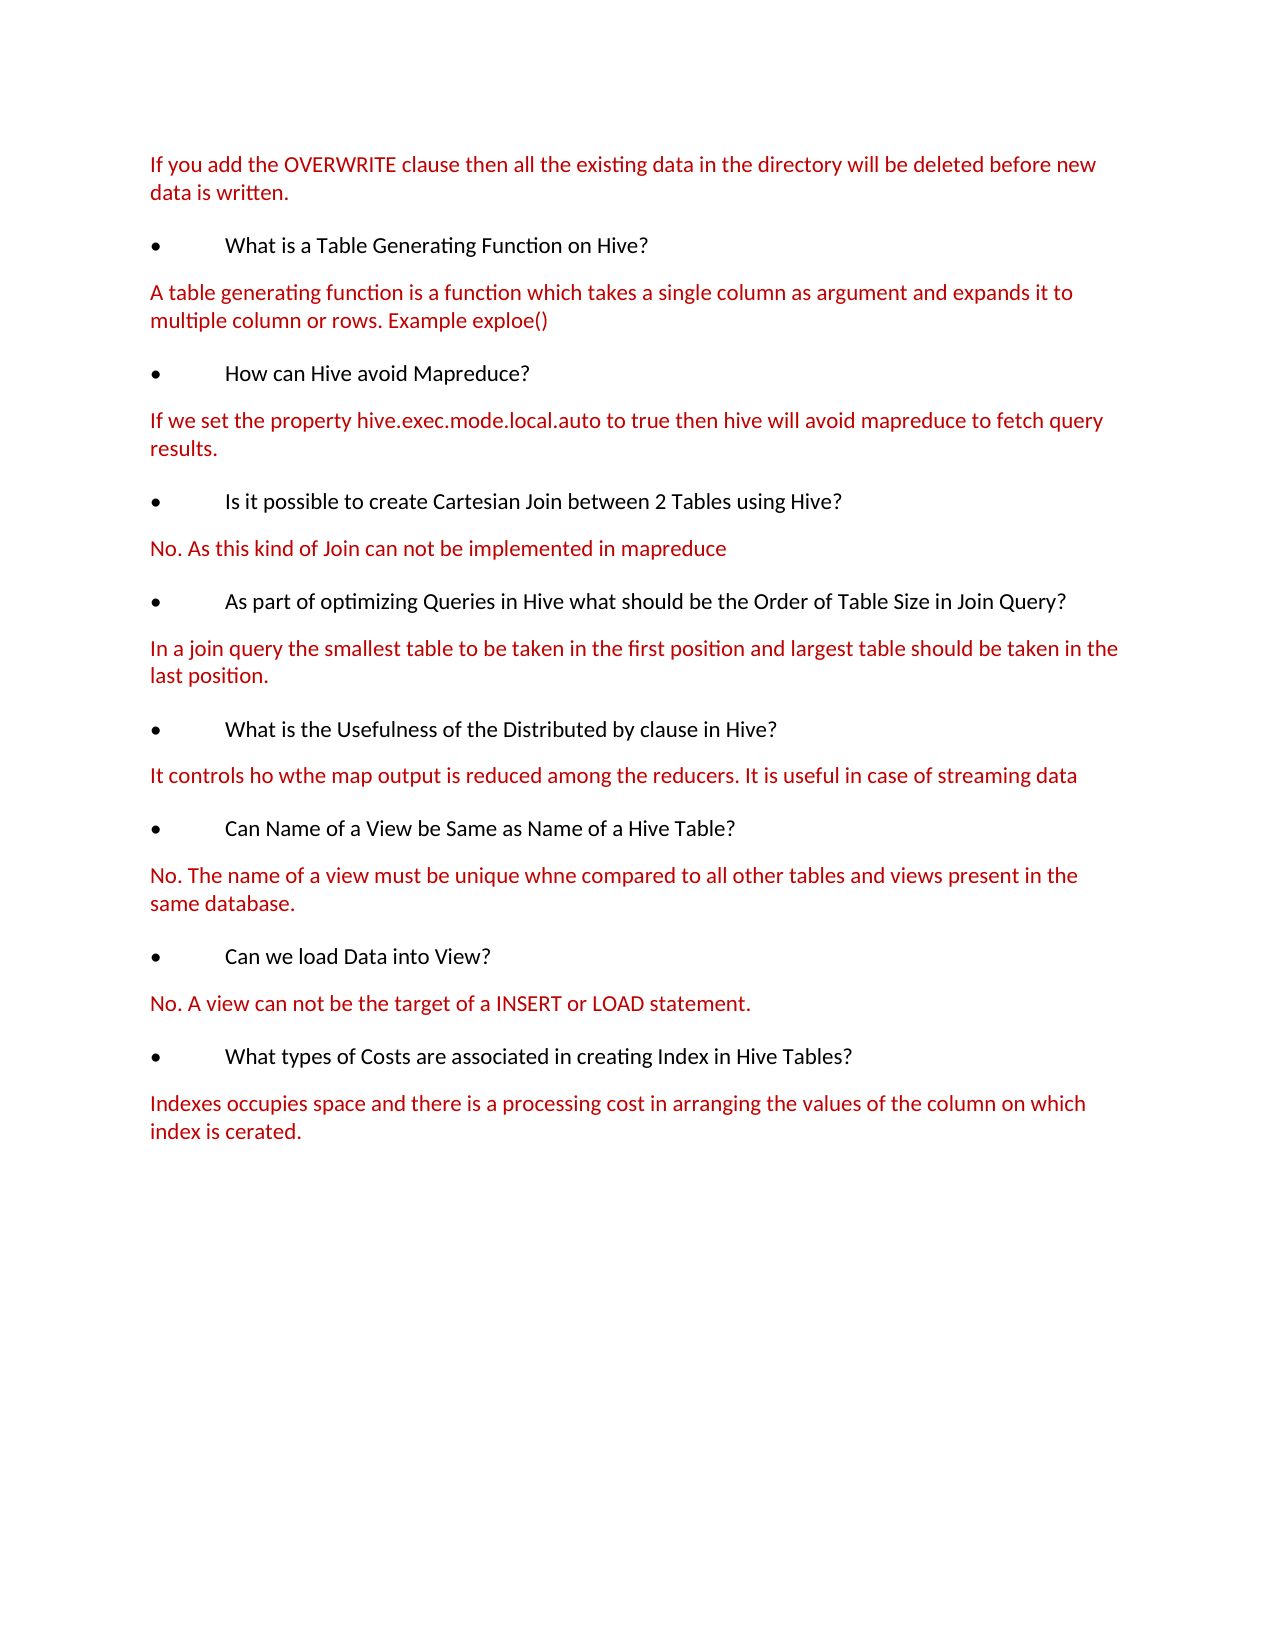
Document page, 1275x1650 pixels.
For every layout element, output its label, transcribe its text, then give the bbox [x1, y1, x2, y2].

text It controls ho wthe map output is reduced among the reducers. It is useful in case of streaming data [150, 762, 1125, 789]
text If you add the OVERWRITE clause then all the existing data in the directory will be deleted before new data is written. [150, 150, 1125, 206]
text • What types of Costs are associated in creating Index in Hive Tables? [150, 1042, 1125, 1070]
text No. The name of a view must be unique whne compared to all other tables and views present in the same database. [150, 861, 1125, 917]
text • How can Hive avoid Mapreduce? [150, 359, 1125, 387]
text • What is the Usefulness of the Distributed by clause in Hive? [150, 715, 1125, 743]
text • What is a Table Generating Function on Hive? [150, 231, 1125, 259]
text • Is it possible to create Cartesian Join between 2 Tables using Hive? [150, 487, 1125, 515]
text No. As this kind of Join can not be implemented in mapreduce [150, 534, 1125, 562]
text • Can Name of a View be Same as Name of a Hive Table? [150, 814, 1125, 843]
text • Can we load Data into View? [150, 942, 1125, 971]
text In a join query the smallest table to be taken in the first position and largest table should be taken in the last position. [150, 634, 1125, 690]
text No. A view can not be the target of a INSERT or LOAD statement. [150, 989, 1125, 1017]
text If we set the property hive.exec.mode.local.auto to true then hive will avoid mapreduce to fetch query results. [150, 406, 1125, 462]
text • As part of optimizing Queries in Hive what should be the Order of Table Size in Join Query? [150, 587, 1125, 615]
text Indexes occupies space and there is a processing cost in arranging the values of the column on which index is cerated. [150, 1089, 1125, 1145]
text A table generating function is a function which takes a single column as argument and expands it to multiple column or rows. Example exploe() [150, 278, 1125, 334]
